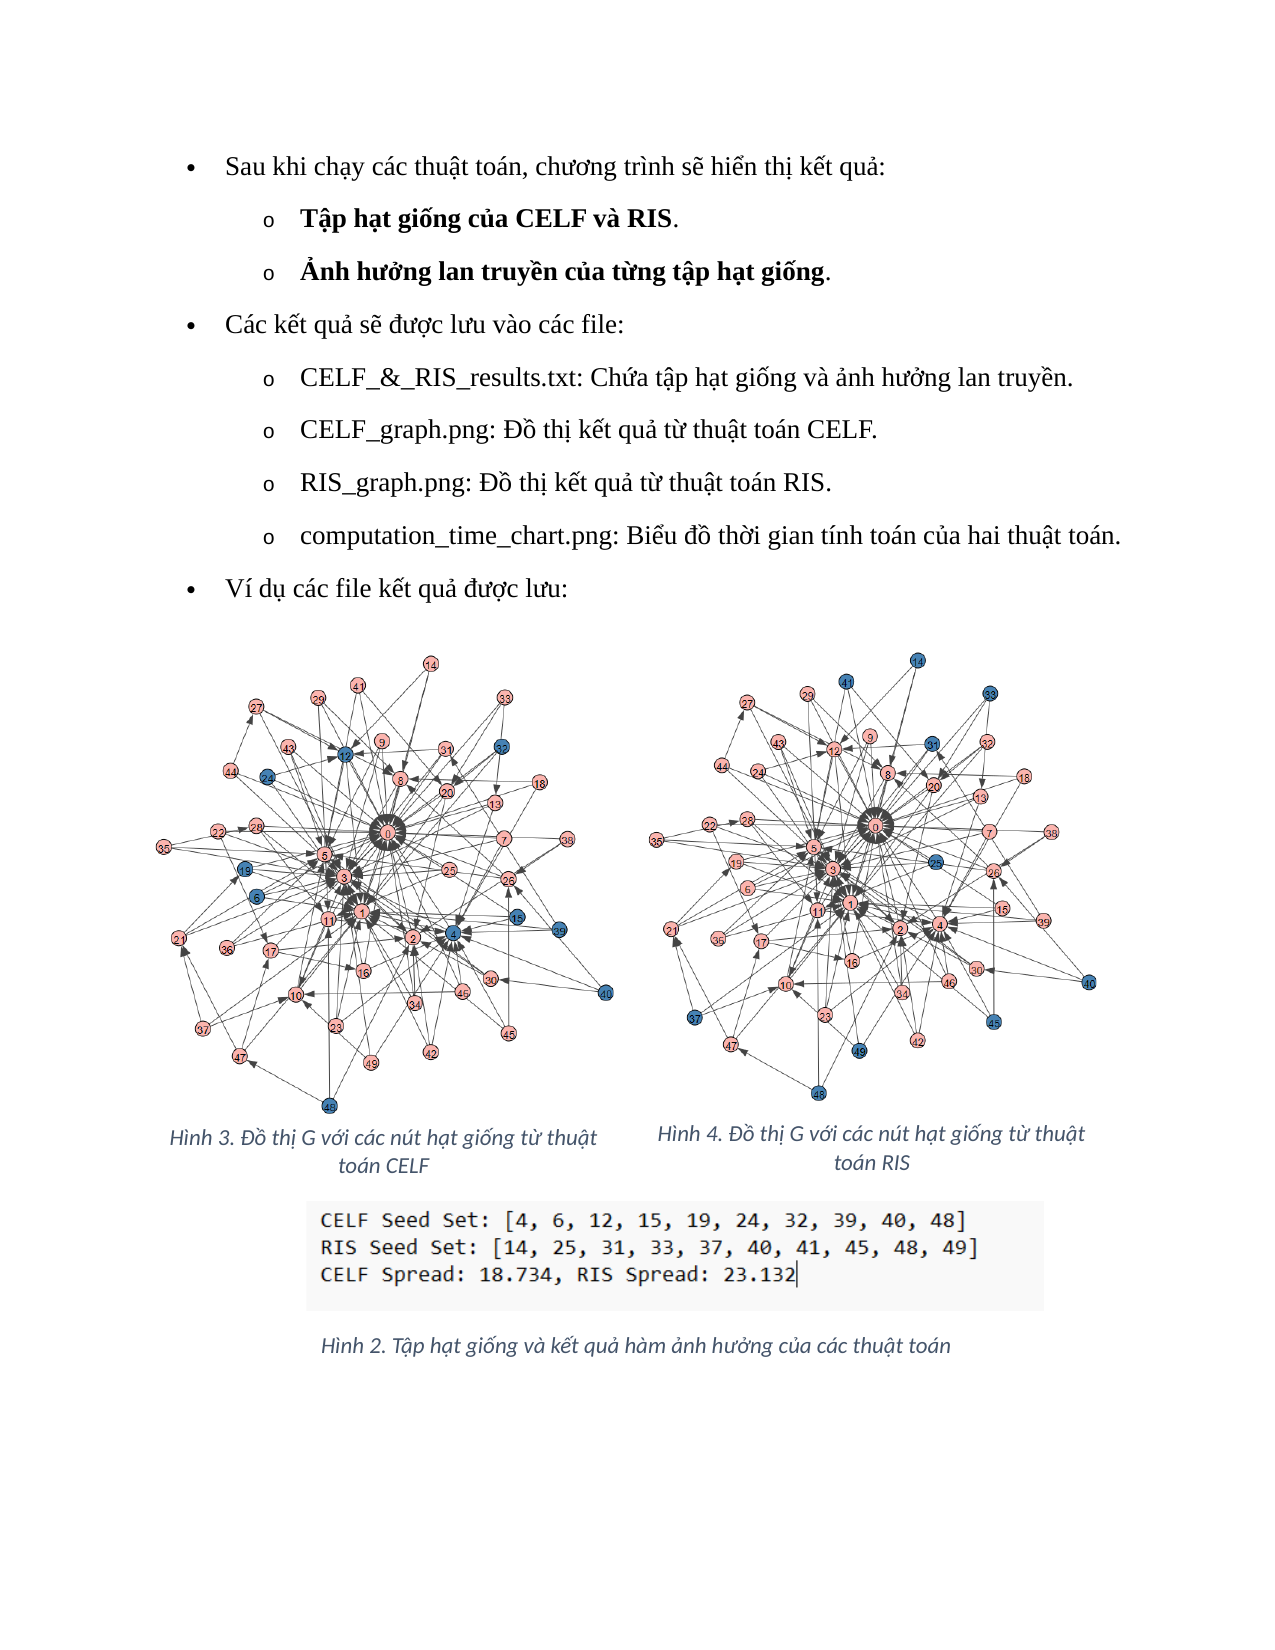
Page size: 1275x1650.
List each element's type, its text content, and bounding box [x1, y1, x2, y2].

list Tập hạt giống của CELF và RIS. [262, 202, 1125, 234]
picture [306, 1201, 1044, 1311]
list Ví dụ các file kết quả được lưu: [187, 572, 1125, 603]
list CELF_&_RIS_results.txt: Chứa tập hạt giống và ảnh hưởng lan truyền. [262, 361, 1125, 392]
text Hình 2. Tập hạt giống và kết quả hàm ảnh hưởng của các thuật toán [150, 1332, 1125, 1359]
picture [648, 652, 1097, 1101]
list Sau khi chạy các thuật toán, chương trình sẽ hiển thị kết quả: [187, 150, 1125, 181]
list computation_time_chart.png: Biểu đồ thời gian tính toán của hai thuật toán. [262, 519, 1125, 551]
list CELF_graph.png: Đồ thị kết quả từ thuật toán CELF. [262, 413, 1125, 445]
list RIS_graph.png: Đồ thị kết quả từ thuật toán RIS. [262, 466, 1125, 498]
picture [155, 655, 614, 1114]
list Ảnh hưởng lan truyền của từng tập hạt giống. [262, 255, 1125, 287]
list Các kết quả sẽ được lưu vào các file: [187, 308, 1125, 339]
